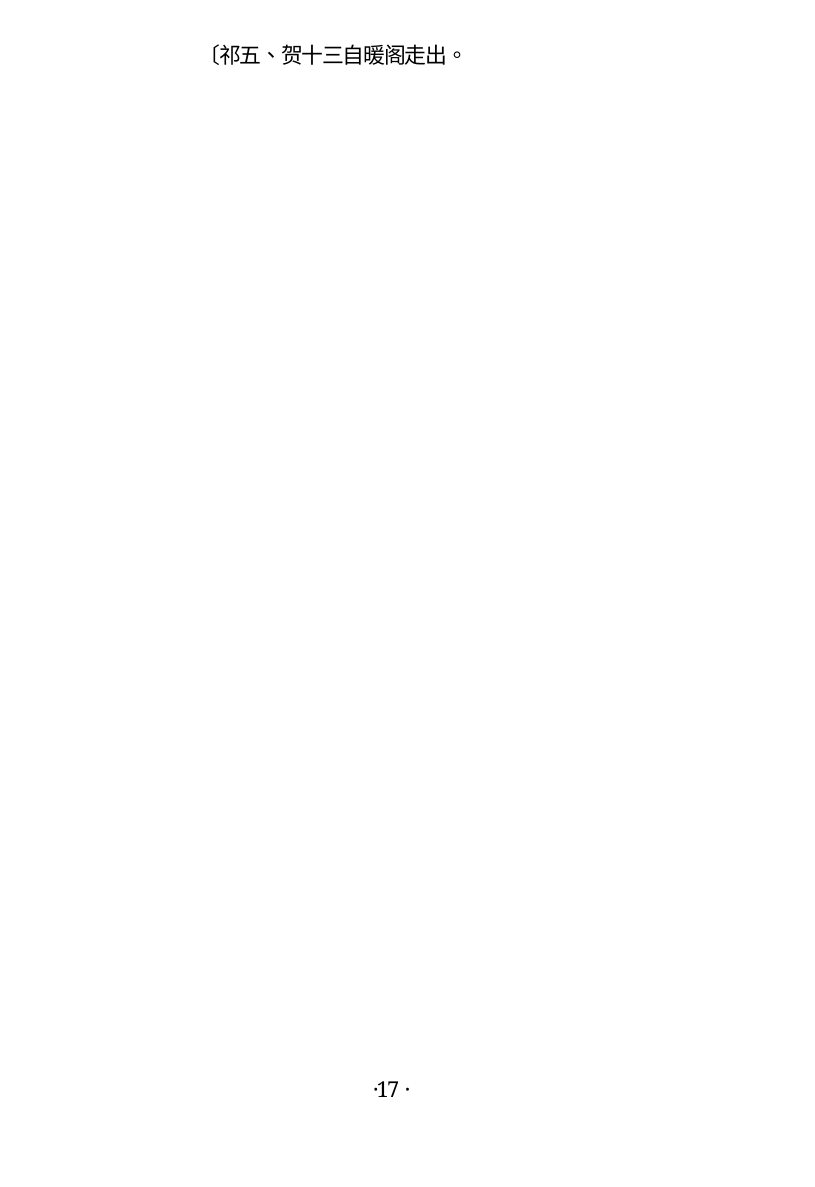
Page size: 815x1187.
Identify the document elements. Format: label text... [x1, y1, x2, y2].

text 〔祁五、贺十三自暖阁走出。 [198, 42, 693, 69]
